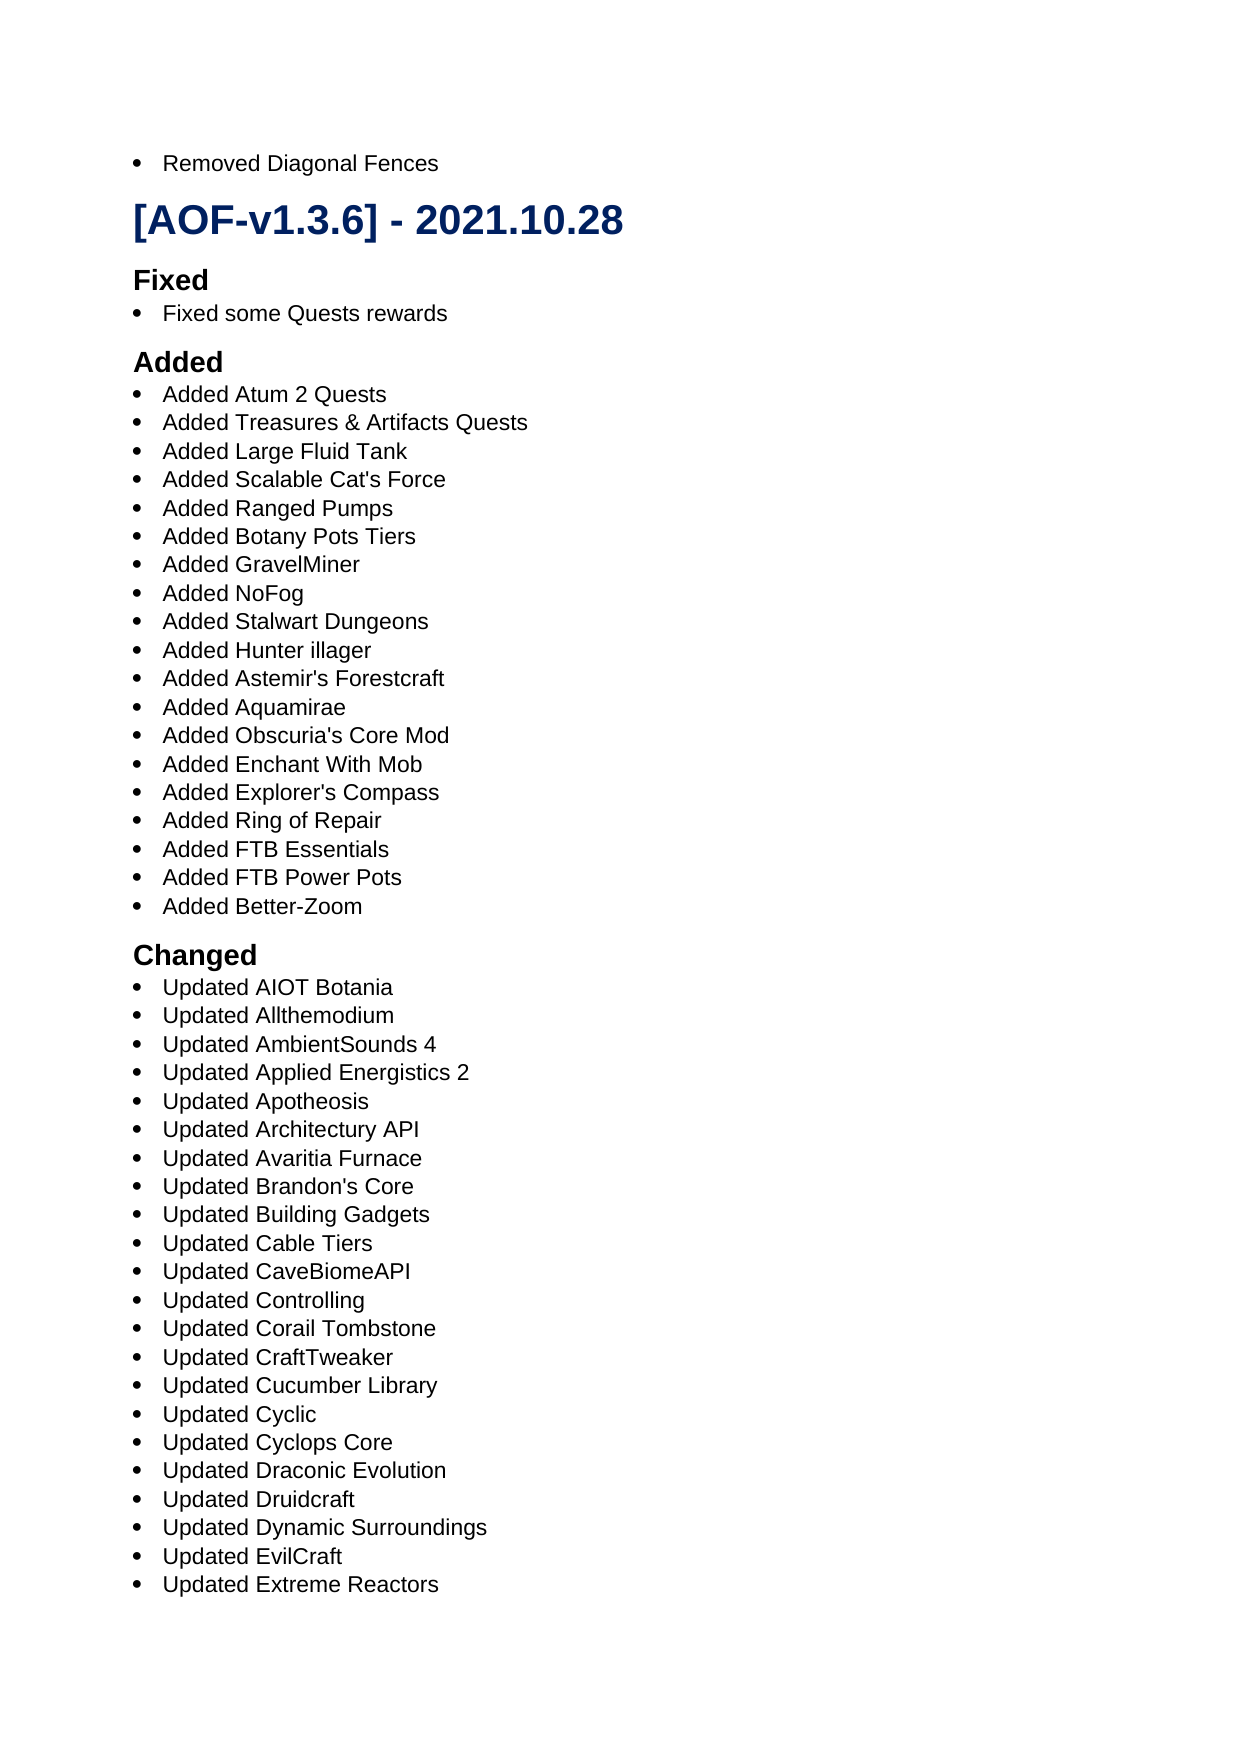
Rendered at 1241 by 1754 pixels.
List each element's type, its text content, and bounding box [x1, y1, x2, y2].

list Added Botany Pots Tiers [133, 523, 1167, 549]
text Fixed [133, 263, 1167, 297]
list Updated Applied Energistics 2 [133, 1059, 1167, 1086]
text [AOF-v1.3.6] - 2021.10.28 [133, 195, 1167, 243]
list Updated Cyclops Core [133, 1429, 1167, 1455]
list Added NoFog [133, 580, 1167, 606]
list Added Better-Zoom [133, 893, 1167, 919]
list Updated Corail Tombstone [133, 1315, 1167, 1342]
list Updated Druidcraft [133, 1486, 1167, 1512]
list Added Large Fluid Tank [133, 438, 1167, 464]
list Updated CraftTweaker [133, 1344, 1167, 1370]
list Updated Building Gadgets [133, 1201, 1167, 1228]
list Removed Diagonal Fences [133, 150, 1167, 176]
list Added Obscuria's Core Mod [133, 722, 1167, 748]
text Added [133, 345, 1167, 378]
list Added Atum 2 Quests [133, 381, 1167, 407]
list Added Stalwart Dungeons [133, 608, 1167, 635]
list Updated Allthemodium [133, 1002, 1167, 1029]
list Added Ranged Pumps [133, 494, 1167, 521]
list Added GravelMiner [133, 551, 1167, 578]
list Added Astemir's Forestcraft [133, 665, 1167, 692]
list Updated Brandon's Core [133, 1173, 1167, 1199]
list Updated Controlling [133, 1287, 1167, 1313]
list Added Scalable Cat's Force [133, 466, 1167, 492]
list Updated AmbientSounds 4 [133, 1031, 1167, 1057]
list Updated Dynamic Surroundings [133, 1514, 1167, 1541]
list Added Enchant With Mob [133, 751, 1167, 777]
list Added Hunter illager [133, 637, 1167, 663]
list Updated Cucumber Library [133, 1372, 1167, 1398]
list Updated CaveBiomeAPI [133, 1258, 1167, 1285]
list Added FTB Essentials [133, 836, 1167, 862]
list Updated Architectury API [133, 1116, 1167, 1142]
list Added Ring of Repair [133, 807, 1167, 834]
list Updated Cable Tiers [133, 1230, 1167, 1256]
list Updated Apotheosis [133, 1088, 1167, 1114]
list Added Treasures & Artifacts Quests [133, 409, 1167, 436]
list Added Explorer's Compass [133, 779, 1167, 805]
list Updated Avaritia Furnace [133, 1144, 1167, 1171]
list Updated Cyclic [133, 1401, 1167, 1427]
list Fixed some Quests rewards [133, 299, 1167, 326]
list Updated Draconic Evolution [133, 1457, 1167, 1484]
list Updated EvilCraft [133, 1543, 1167, 1569]
text Changed [133, 938, 1167, 971]
list Updated AIOT Botania [133, 974, 1167, 1000]
list Updated Extreme Reactors [133, 1571, 1167, 1597]
list Added Aquamirae [133, 694, 1167, 720]
list Added FTB Power Pots [133, 864, 1167, 891]
